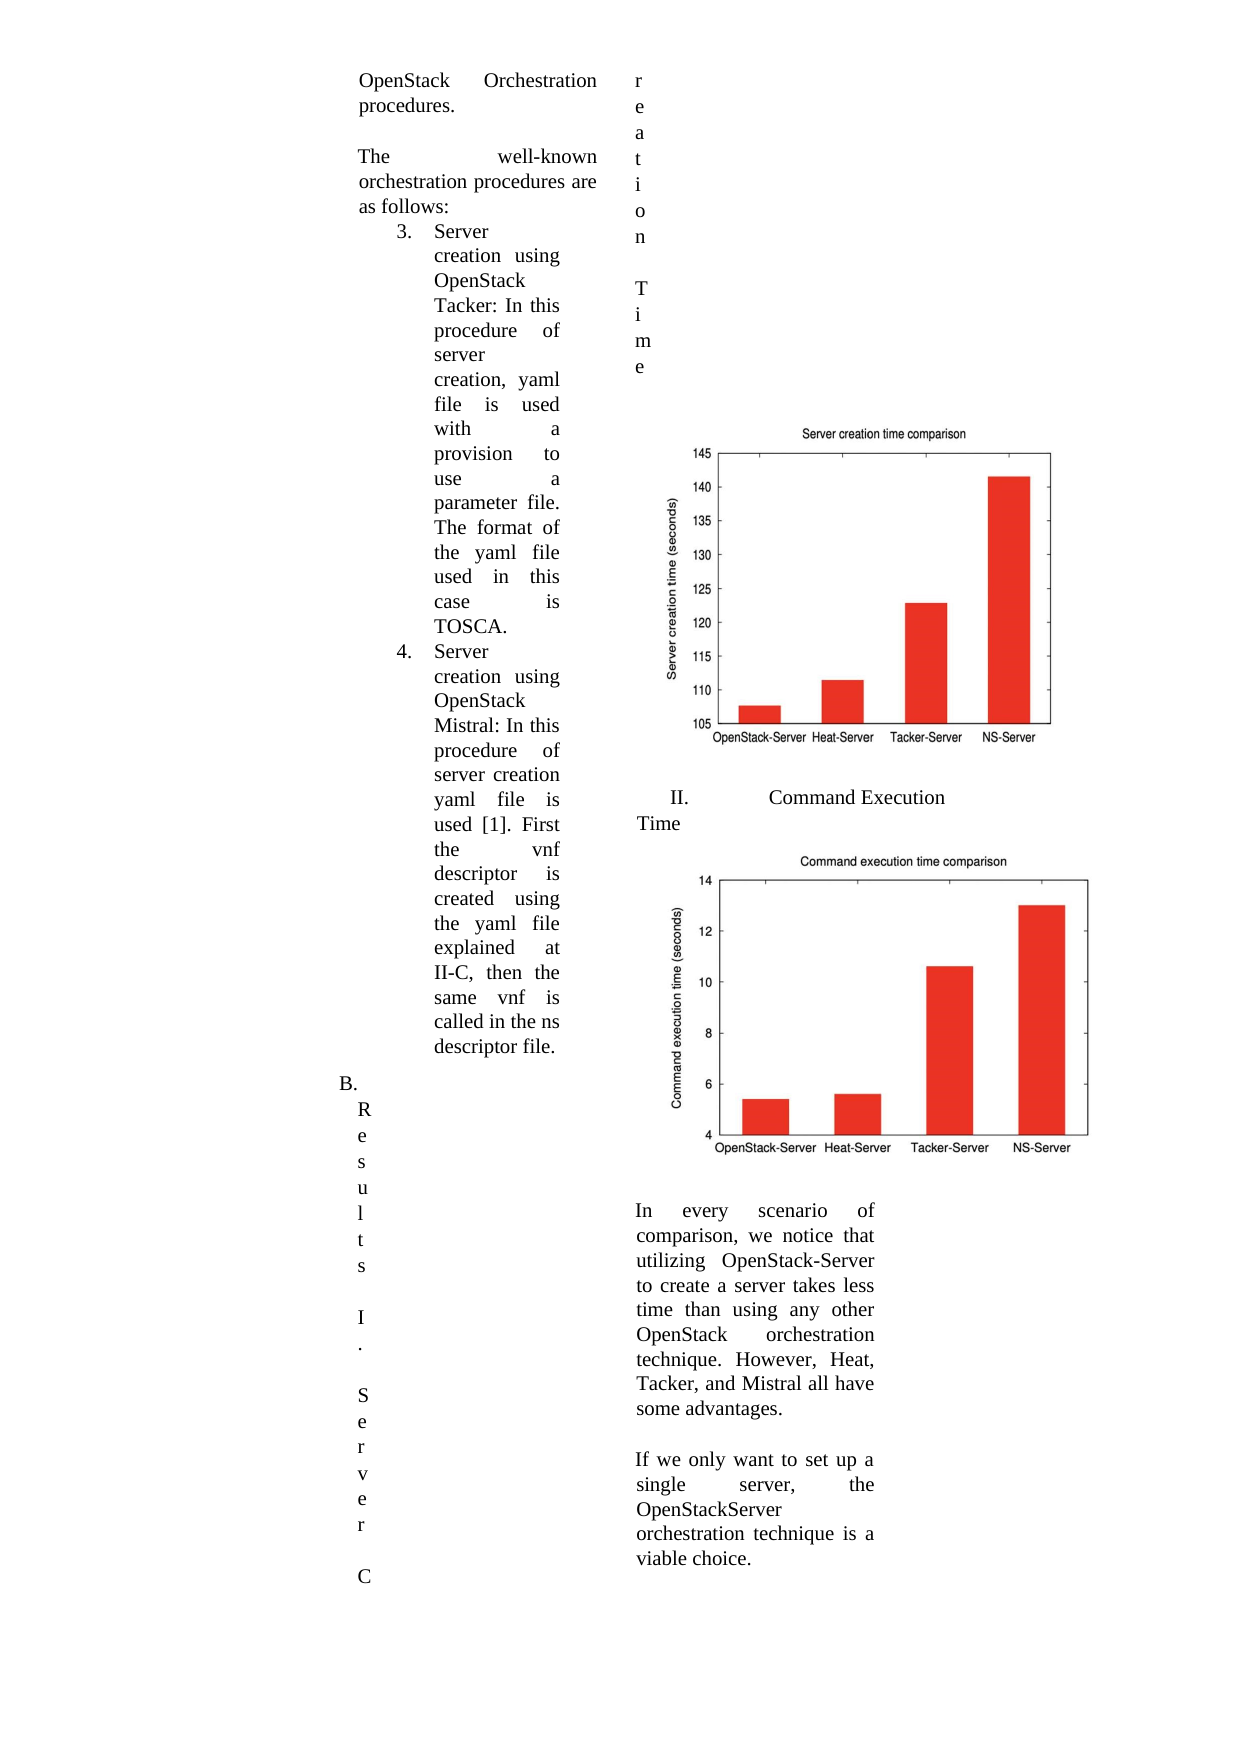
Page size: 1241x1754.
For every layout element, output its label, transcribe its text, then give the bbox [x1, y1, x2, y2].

text If we only want to set up a single server, the OpenStackServer orchestration technique is a viable choice. [635, 1447, 875, 1570]
list Server creation using OpenStack Tacker: In this procedure of server creation, yaml file is used with a provision to use a parameter file. The format of the yaml file used in this case is TOSCA. [396, 219, 560, 638]
list Server creation using OpenStack Mistral: In this procedure of server creation yaml file is used [1]. First the vnf descriptor is created using the yaml file explained at II-C, then the same vnf is called in the ns descriptor file. [396, 639, 560, 1058]
text The well-known orchestration procedures are as follows: [357, 144, 597, 218]
picture [657, 410, 1078, 757]
text In every scenario of comparison, we notice that utilizing OpenStack-Server to create a server takes less time than using any other OpenStack orchestration technique. However, Heat, Tacker, and Mistral all have some advantages. [635, 1198, 875, 1420]
text II. Command Execution Time [637, 785, 881, 835]
picture [663, 836, 1105, 1165]
